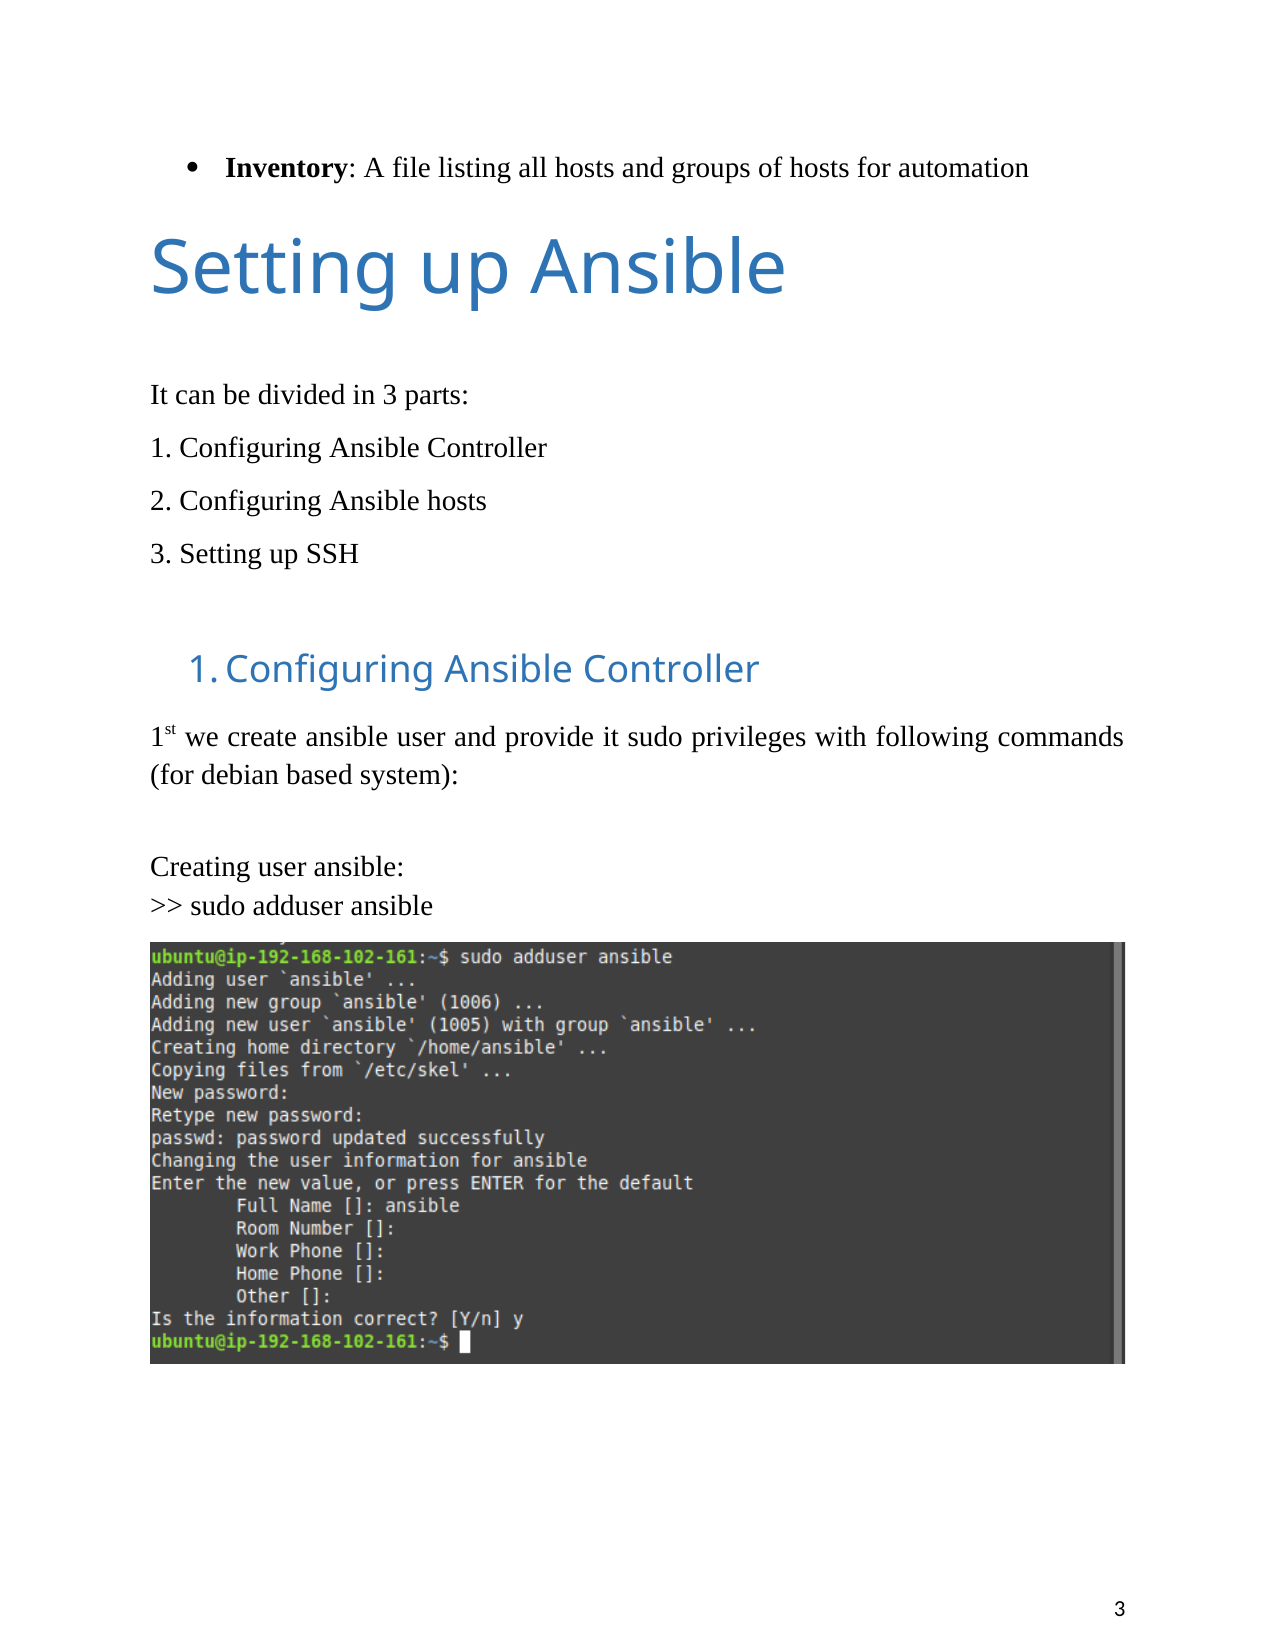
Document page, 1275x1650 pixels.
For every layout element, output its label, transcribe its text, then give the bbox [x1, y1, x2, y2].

text Creating user ansible: [150, 849, 1125, 883]
picture [150, 942, 1125, 1364]
subtitle Setting up Ansible [150, 214, 1125, 316]
text >> sudo adduser ansible [150, 888, 1125, 921]
list Inventory: A file listing all hosts and groups of hosts for automation [187, 150, 1125, 184]
text 3. Setting up SSH [150, 536, 1125, 570]
text 1. Configuring Ansible Controller [150, 430, 1125, 464]
subtitle Configuring Ansible Controller [187, 642, 1125, 693]
text 1st we create ansible user and provide it sudo privileges with following commands (for debian based system): [150, 719, 1125, 791]
text 2. Configuring Ansible hosts [150, 483, 1125, 517]
text It can be divided in 3 parts: [150, 377, 1125, 411]
